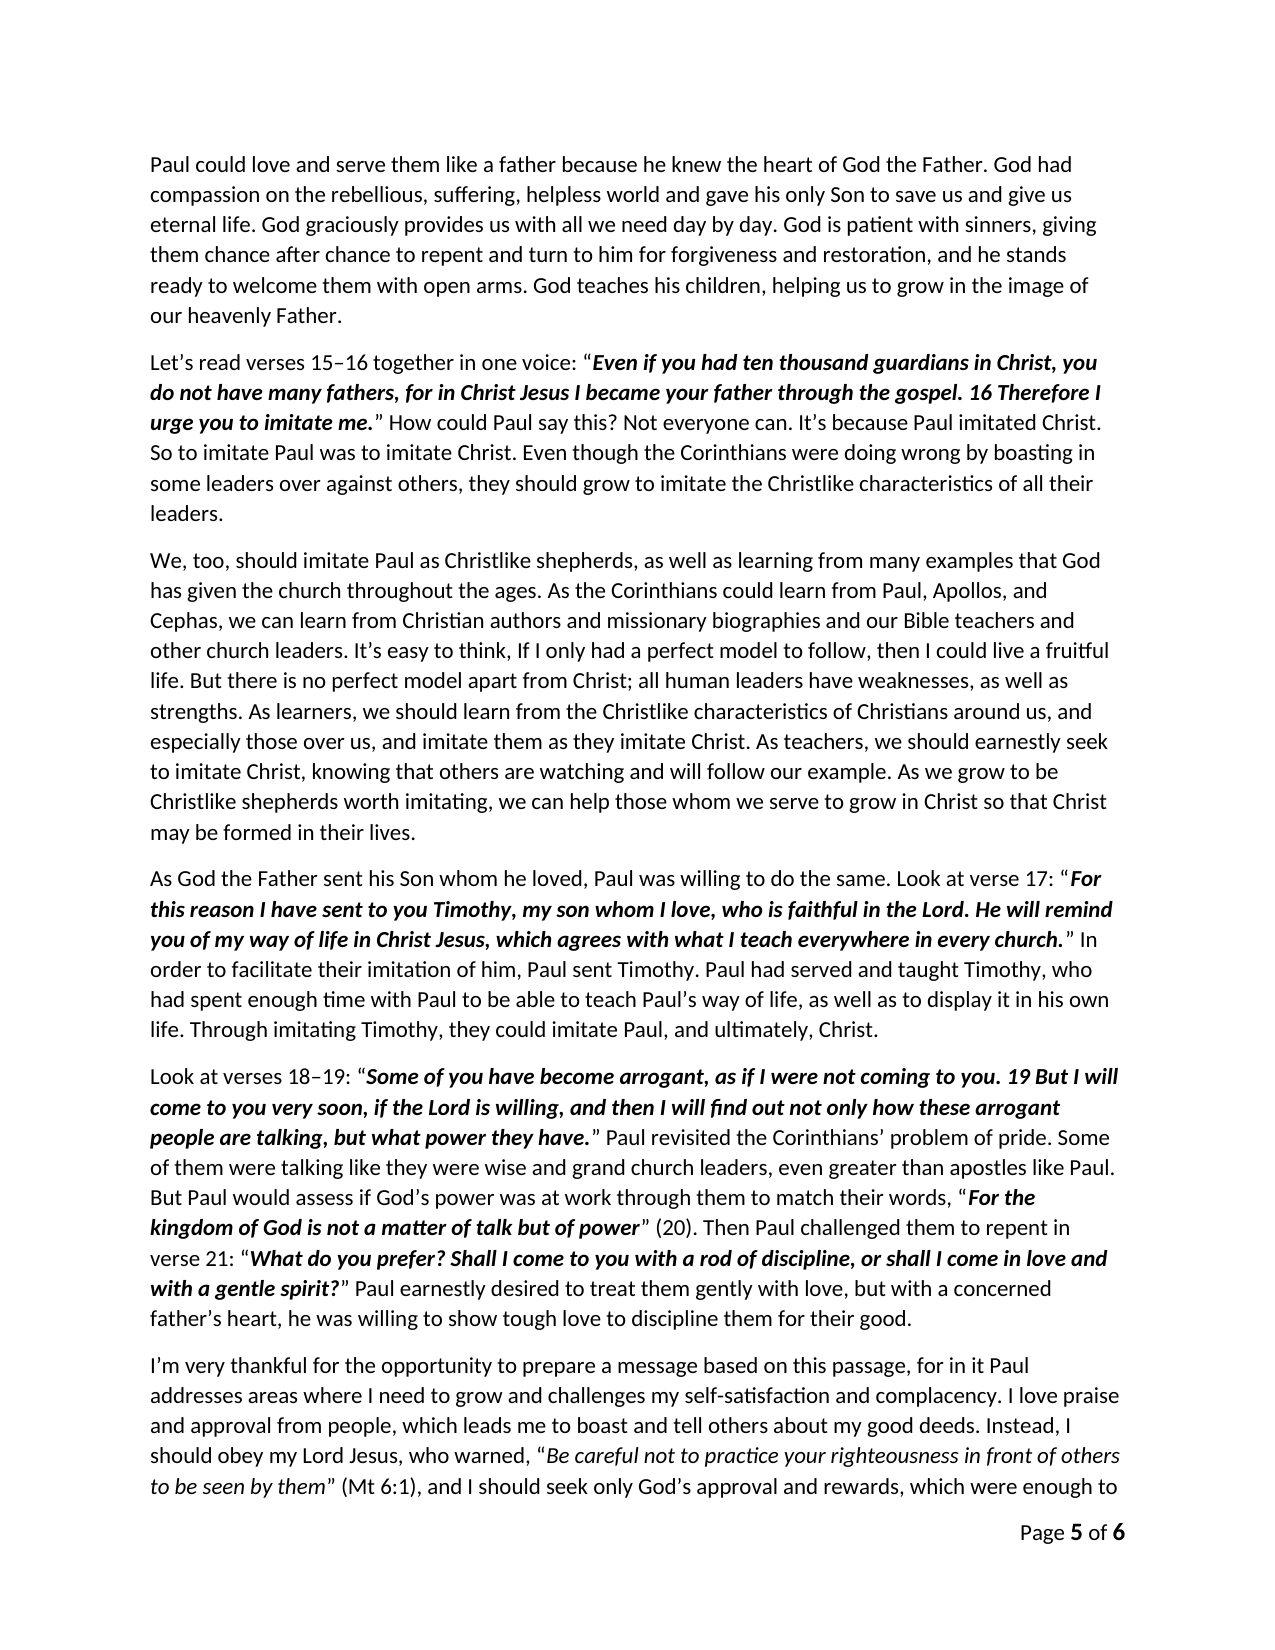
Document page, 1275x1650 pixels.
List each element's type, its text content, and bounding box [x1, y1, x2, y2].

text Let’s read verses 15–16 together in one voice: “Even if you had ten thousand guardians in Christ, you do not have many fathers, for in Christ Jesus I became your father through the gospel. 16 Therefore I urge you to imitate me.” How could Paul say this? Not everyone can. It’s because Paul imitated Christ. So to imitate Paul was to imitate Christ. Even though the Corinthians were doing wrong by boasting in some leaders over against others, they should grow to imitate the Christlike characteristics of all their leaders. [150, 348, 1125, 527]
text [150, 1351, 1125, 1500]
text We, too, should imitate Paul as Christlike shepherds, as well as learning from many examples that God has given the church throughout the ages. As the Corinthians could learn from Paul, Apollos, and Cephas, we can learn from Christian authors and missionary biographies and our Bible teachers and other church leaders. It’s easy to think, If I only had a perfect model to follow, then I could live a fruitful life. But there is no perfect model apart from Christ; all human leaders have weaknesses, as well as strengths. As learners, we should learn from the Christlike characteristics of Christians around us, and especially those over us, and imitate them as they imitate Christ. As teachers, we should earnestly seek to imitate Christ, knowing that others are watching and will follow our example. As we grow to be Christlike shepherds worth imitating, we can help those whom we serve to grow in Christ so that Christ may be formed in their lives. [150, 546, 1125, 846]
text As God the Father sent his Son whom he loved, Paul was willing to do the same. Look at verse 17: “For this reason I have sent to you Timothy, my son whom I love, who is faithful in the Lord. He will remind you of my way of life in Christ Jesus, which agrees with what I teach everywhere in every church.” In order to facilitate their imitation of him, Paul sent Timothy. Paul had served and taught Timothy, who had spent enough time with Paul to be able to teach Paul’s way of life, as well as to display it in his own life. Through imitating Timothy, they could imitate Paul, and ultimately, Christ. [150, 864, 1125, 1044]
text Look at verses 18–19: “Some of you have become arrogant, as if I were not coming to you. 19 But I will come to you very soon, if the Lord is willing, and then I will find out not only how these arrogant people are talking, but what power they have.” Paul revisited the Corinthians’ problem of pride. Some of them were talking like they were wise and grand church leaders, even greater than apostles like Paul. But Paul would assess if God’s power was at work through them to match their words, “For the kingdom of God is not a matter of talk but of power” (20). Then Paul challenged them to repent in verse 21: “What do you prefer? Shall I come to you with a rod of discipline, or shall I come in love and with a gentle spirit?” Paul earnestly desired to treat them gently with love, but with a concerned father’s heart, he was willing to show tough love to discipline them for their good. [150, 1062, 1125, 1332]
text Paul could love and serve them like a father because he knew the heart of God the Father. God had compassion on the rebellious, suffering, helpless world and gave his only Son to save us and give us eternal life. God graciously provides us with all we need day by day. God is patient with sinners, giving them chance after chance to repent and turn to him for forgiveness and restoration, and he stands ready to welcome them with open arms. God teaches his children, helping us to grow in the image of our heavenly Father. [150, 150, 1125, 329]
